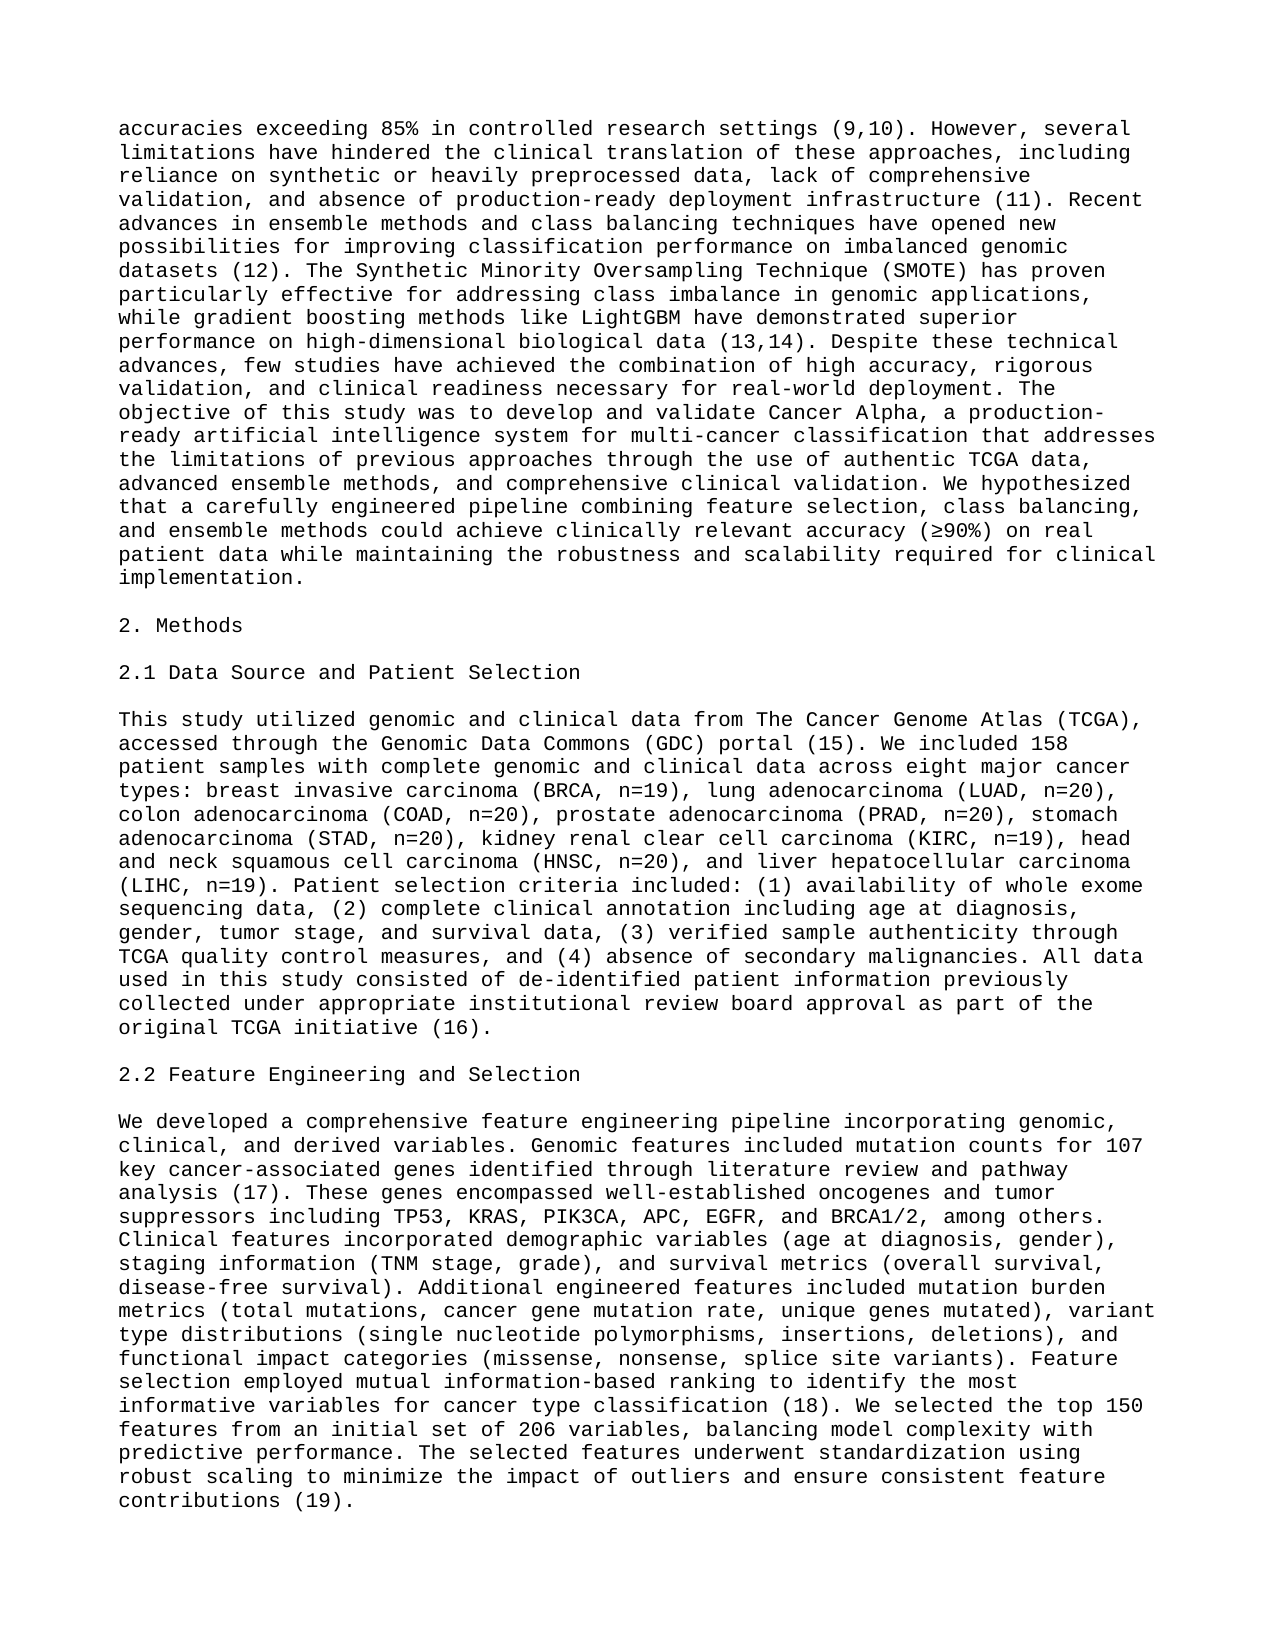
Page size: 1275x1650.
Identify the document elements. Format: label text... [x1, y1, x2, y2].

text 2. Methods [118, 615, 1157, 638]
text 2.1 Data Source and Patient Selection [118, 662, 1157, 686]
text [118, 118, 1157, 591]
text 2.2 Feature Engineering and Selection [118, 1064, 1157, 1088]
text We developed a comprehensive feature engineering pipeline incorporating genomic, clinical, and derived variables. Genomic features included mutation counts for 107 key cancer-associated genes identified through literature review and pathway analysis (17). These genes encompassed well-established oncogenes and tumor suppressors including TP53, KRAS, PIK3CA, APC, EGFR, and BRCA1/2, among others. Clinical features incorporated demographic variables (age at diagnosis, gender), staging information (TNM stage, grade), and survival metrics (overall survival, disease-free survival). Additional engineered features included mutation burden metrics (total mutations, cancer gene mutation rate, unique genes mutated), variant type distributions (single nucleotide polymorphisms, insertions, deletions), and functional impact categories (missense, nonsense, splice site variants). Feature selection employed mutual information-based ranking to identify the most informative variables for cancer type classification (18). We selected the top 150 features from an initial set of 206 variables, balancing model complexity with predictive performance. The selected features underwent standardization using robust scaling to minimize the impact of outliers and ensure consistent feature contributions (19). [118, 1111, 1157, 1513]
text This study utilized genomic and clinical data from The Cancer Genome Atlas (TCGA), accessed through the Genomic Data Commons (GDC) portal (15). We included 158 patient samples with complete genomic and clinical data across eight major cancer types: breast invasive carcinoma (BRCA, n=19), lung adenocarcinoma (LUAD, n=20), colon adenocarcinoma (COAD, n=20), prostate adenocarcinoma (PRAD, n=20), stomach adenocarcinoma (STAD, n=20), kidney renal clear cell carcinoma (KIRC, n=19), head and neck squamous cell carcinoma (HNSC, n=20), and liver hepatocellular carcinoma (LIHC, n=19). Patient selection criteria included: (1) availability of whole exome sequencing data, (2) complete clinical annotation including age at diagnosis, gender, tumor stage, and survival data, (3) verified sample authenticity through TCGA quality control measures, and (4) absence of secondary malignancies. All data used in this study consisted of de-identified patient information previously collected under appropriate institutional review board approval as part of the original TCGA initiative (16). [118, 709, 1157, 1040]
